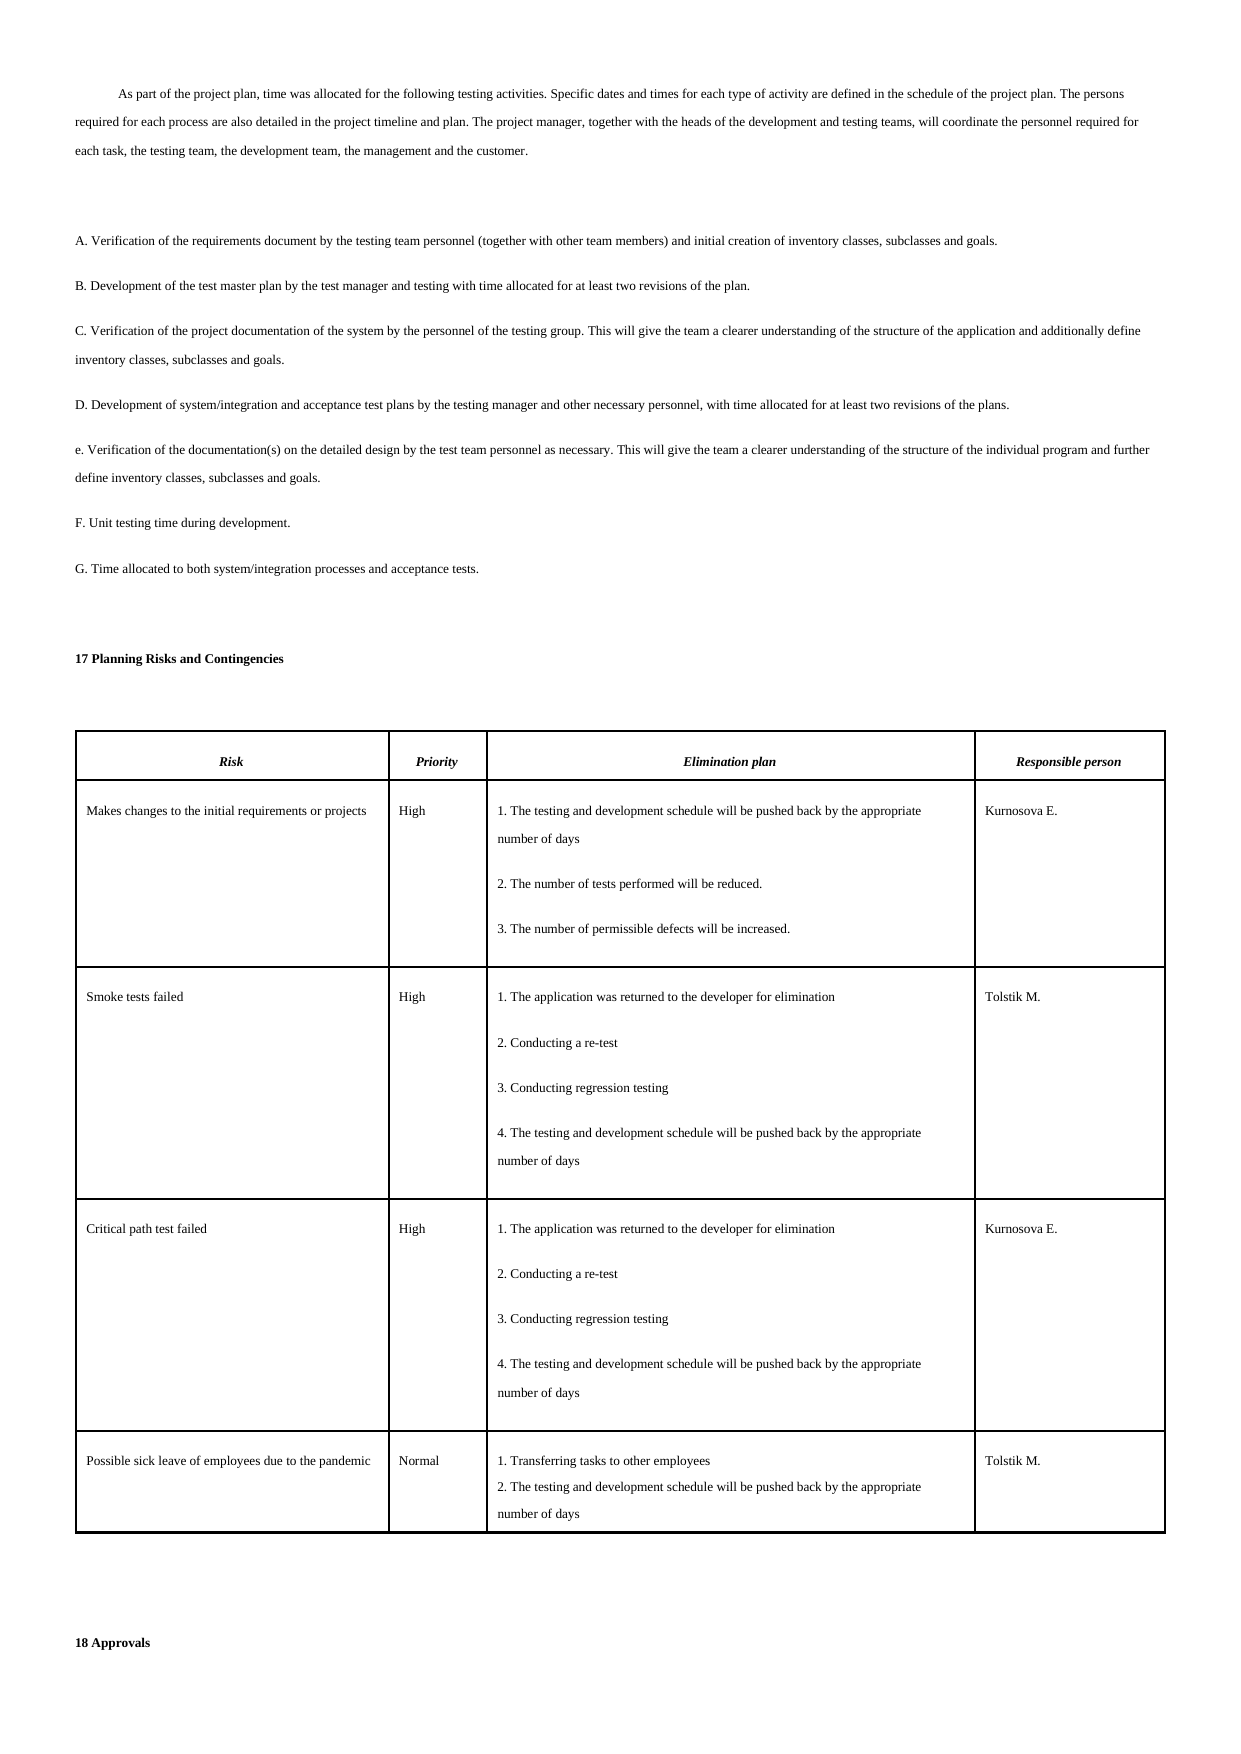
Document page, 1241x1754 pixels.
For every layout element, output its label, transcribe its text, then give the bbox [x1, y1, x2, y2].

table_header Elimination plan [488, 732, 974, 779]
table_cell 1. The application was returned to the developer for elimination 2. Сonducting a re-test 3. Сonducting regression testing 4. The testing and development schedule will be pushed back by the appropriate number of days [488, 968, 974, 1198]
table_cell Tolstik M. [976, 1432, 1164, 1531]
table_cell High [390, 968, 486, 1198]
table_cell Kurnosova E. [976, 781, 1164, 966]
text As part of the project plan, time was allocated for the following testing activities. Specific dates and times for each type of activity are defined in the schedule of the project plan. The persons required for each process are also detailed in the project timeline and plan. The project manager, together with the heads of the development and testing teams, will coordinate the personnel required for each task, the testing team, the development team, the management and the customer. [75, 75, 1165, 158]
text 18 Approvals [75, 1624, 1165, 1650]
table_cell Critical path test failed [77, 1200, 388, 1429]
table_cell 1. The testing and development schedule will be pushed back by the appropriate number of days 2. The number of tests performed will be reduced. 3. The number of permissible defects will be increased. [488, 781, 974, 966]
text e. Verification of the documentation(s) on the detailed design by the test team personnel as necessary. This will give the team a clearer understanding of the structure of the individual program and further define inventory classes, subclasses and goals. [75, 431, 1165, 486]
text A. Verification of the requirements document by the testing team personnel (together with other team members) and initial creation of inventory classes, subclasses and goals. [75, 222, 1165, 248]
text 17 Planning Risks and Contingencies [75, 640, 1165, 666]
table_cell Smoke tests failed [77, 968, 388, 1198]
table_header Priority [390, 732, 486, 779]
table_cell Makes changes to the initial requirements or projects [77, 781, 388, 966]
table_header Responsible person [976, 732, 1164, 779]
table_cell 1. Transferring tasks to other employees 2. The testing and development schedule will be pushed back by the appropriate number of days [488, 1432, 974, 1531]
text C. Verification of the project documentation of the system by the personnel of the testing group. This will give the team a clearer understanding of the structure of the application and additionally define inventory classes, subclasses and goals. [75, 312, 1165, 367]
table_cell Normal [390, 1432, 486, 1531]
table_cell Tolstik M. [976, 968, 1164, 1198]
table_cell High [390, 1200, 486, 1429]
table_cell High [390, 781, 486, 966]
text F. Unit testing time during development. [75, 504, 1165, 531]
text B. Development of the test master plan by the test manager and testing with time allocated for at least two revisions of the plan. [75, 267, 1165, 293]
text D. Development of system/integration and acceptance test plans by the testing manager and other necessary personnel, with time allocated for at least two revisions of the plans. [75, 386, 1165, 412]
table_cell Kurnosova E. [976, 1200, 1164, 1429]
table_cell 1. The application was returned to the developer for elimination 2. Сonducting a re-test 3. Сonducting regression testing 4. The testing and development schedule will be pushed back by the appropriate number of days [488, 1200, 974, 1429]
text G. Time allocated to both system/integration processes and acceptance tests. [75, 549, 1165, 576]
table_cell Possible sick leave of employees due to the pandemic [77, 1432, 388, 1531]
table_header Risk [77, 732, 388, 779]
